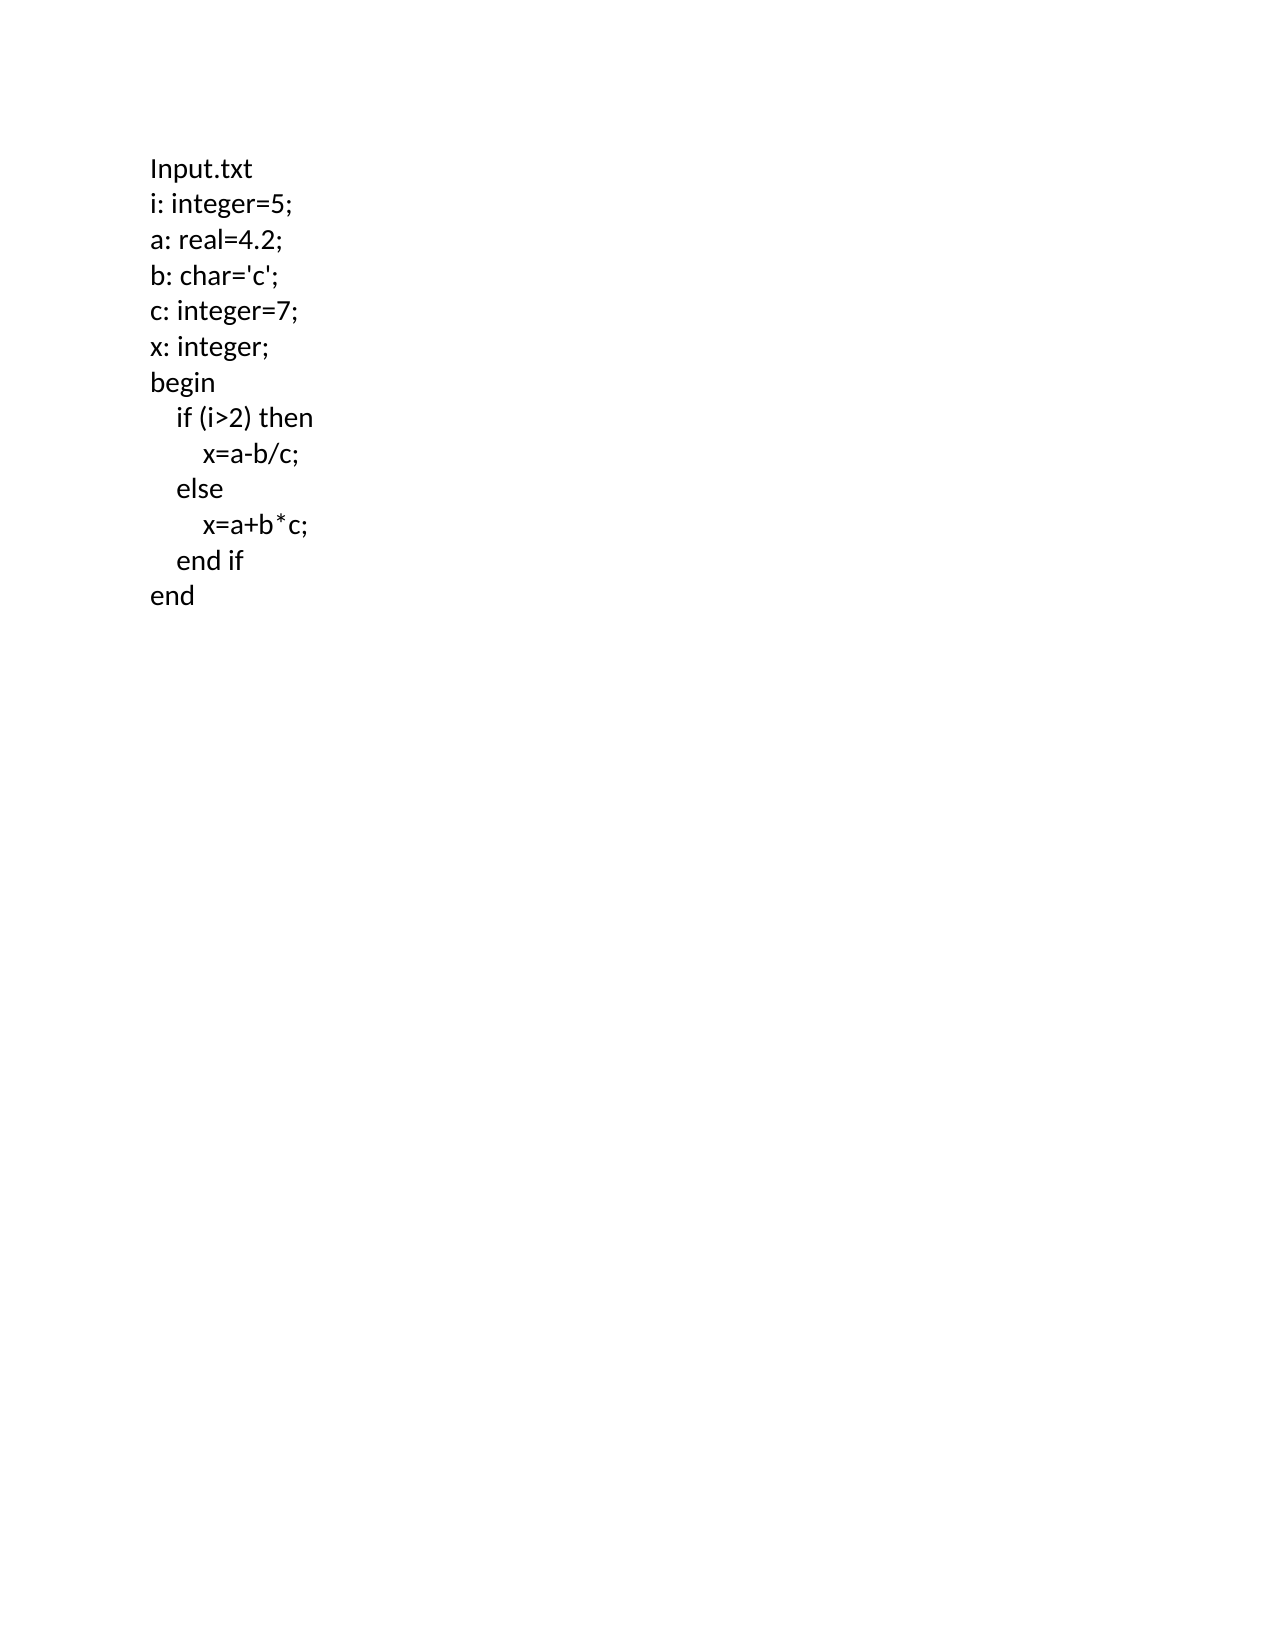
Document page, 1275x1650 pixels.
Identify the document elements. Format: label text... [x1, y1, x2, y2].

text Input.txt [150, 150, 1125, 186]
text x=a-b/c; [150, 435, 1125, 471]
text else [150, 471, 1125, 506]
text b: char='c'; [150, 257, 1125, 292]
text if (i>2) then [150, 399, 1125, 435]
text a: real=4.2; [150, 221, 1125, 257]
text c: integer=7; [150, 292, 1125, 328]
text x: integer; [150, 328, 1125, 364]
text x=a+b*c; [150, 506, 1125, 542]
text begin [150, 364, 1125, 399]
text end [150, 577, 1125, 613]
text i: integer=5; [150, 186, 1125, 221]
text end if [150, 542, 1125, 577]
